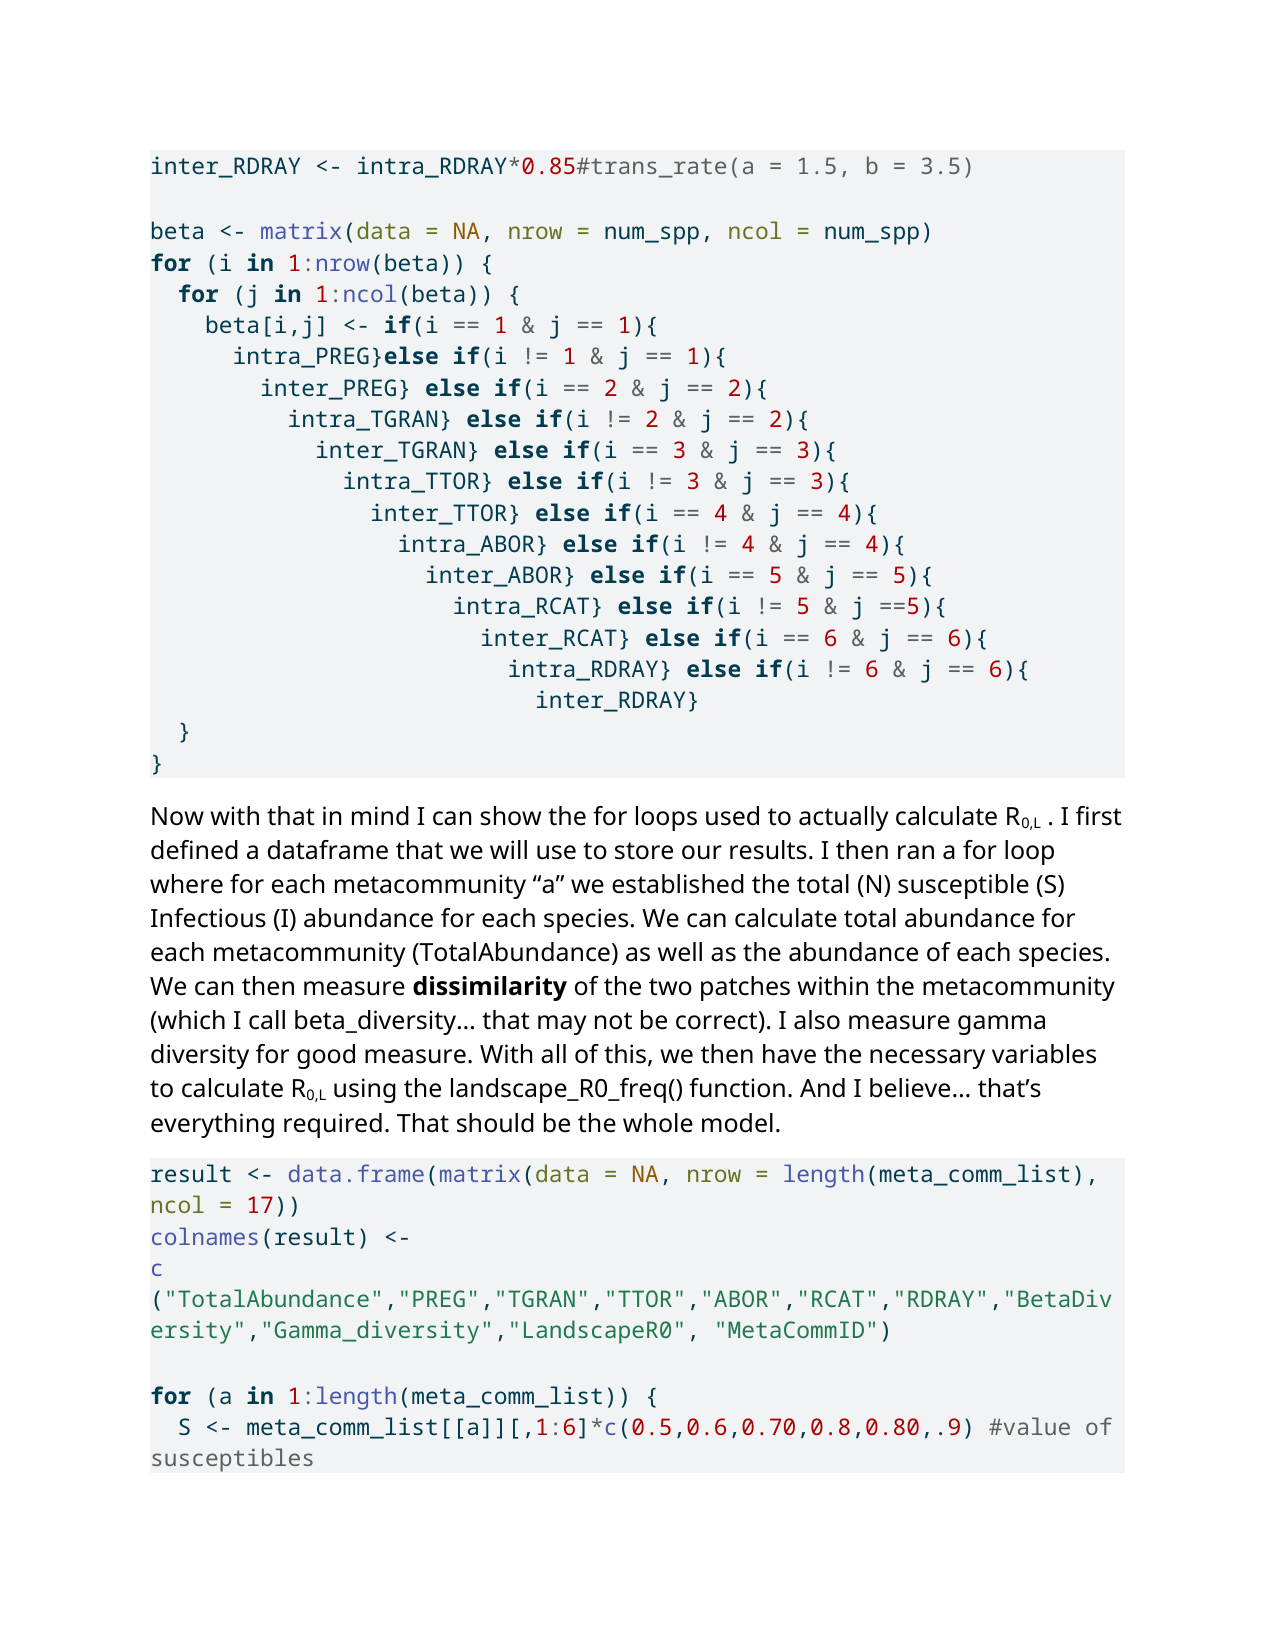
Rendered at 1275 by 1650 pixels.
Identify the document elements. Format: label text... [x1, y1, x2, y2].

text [150, 150, 1125, 778]
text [150, 1158, 1125, 1473]
text Now with that in mind I can show the for loops used to actually calculate R0,L . I first defined a dataframe that we will use to store our results. I then ran a for loop where for each metacommunity “a” we established the total (N) susceptible (S) Infectious (I) abundance for each species. We can calculate total abundance for each metacommunity (TotalAbundance) as well as the abundance of each species. We can then measure dissimilarity of the two patches within the metacommunity (which I call beta_diversity… that may not be correct). I also measure gamma diversity for good measure. With all of this, we then have the necessary variables to calculate R0,L using the landscape_R0_freq() function. And I believe… that’s everything required. That should be the whole model. [150, 799, 1125, 1139]
